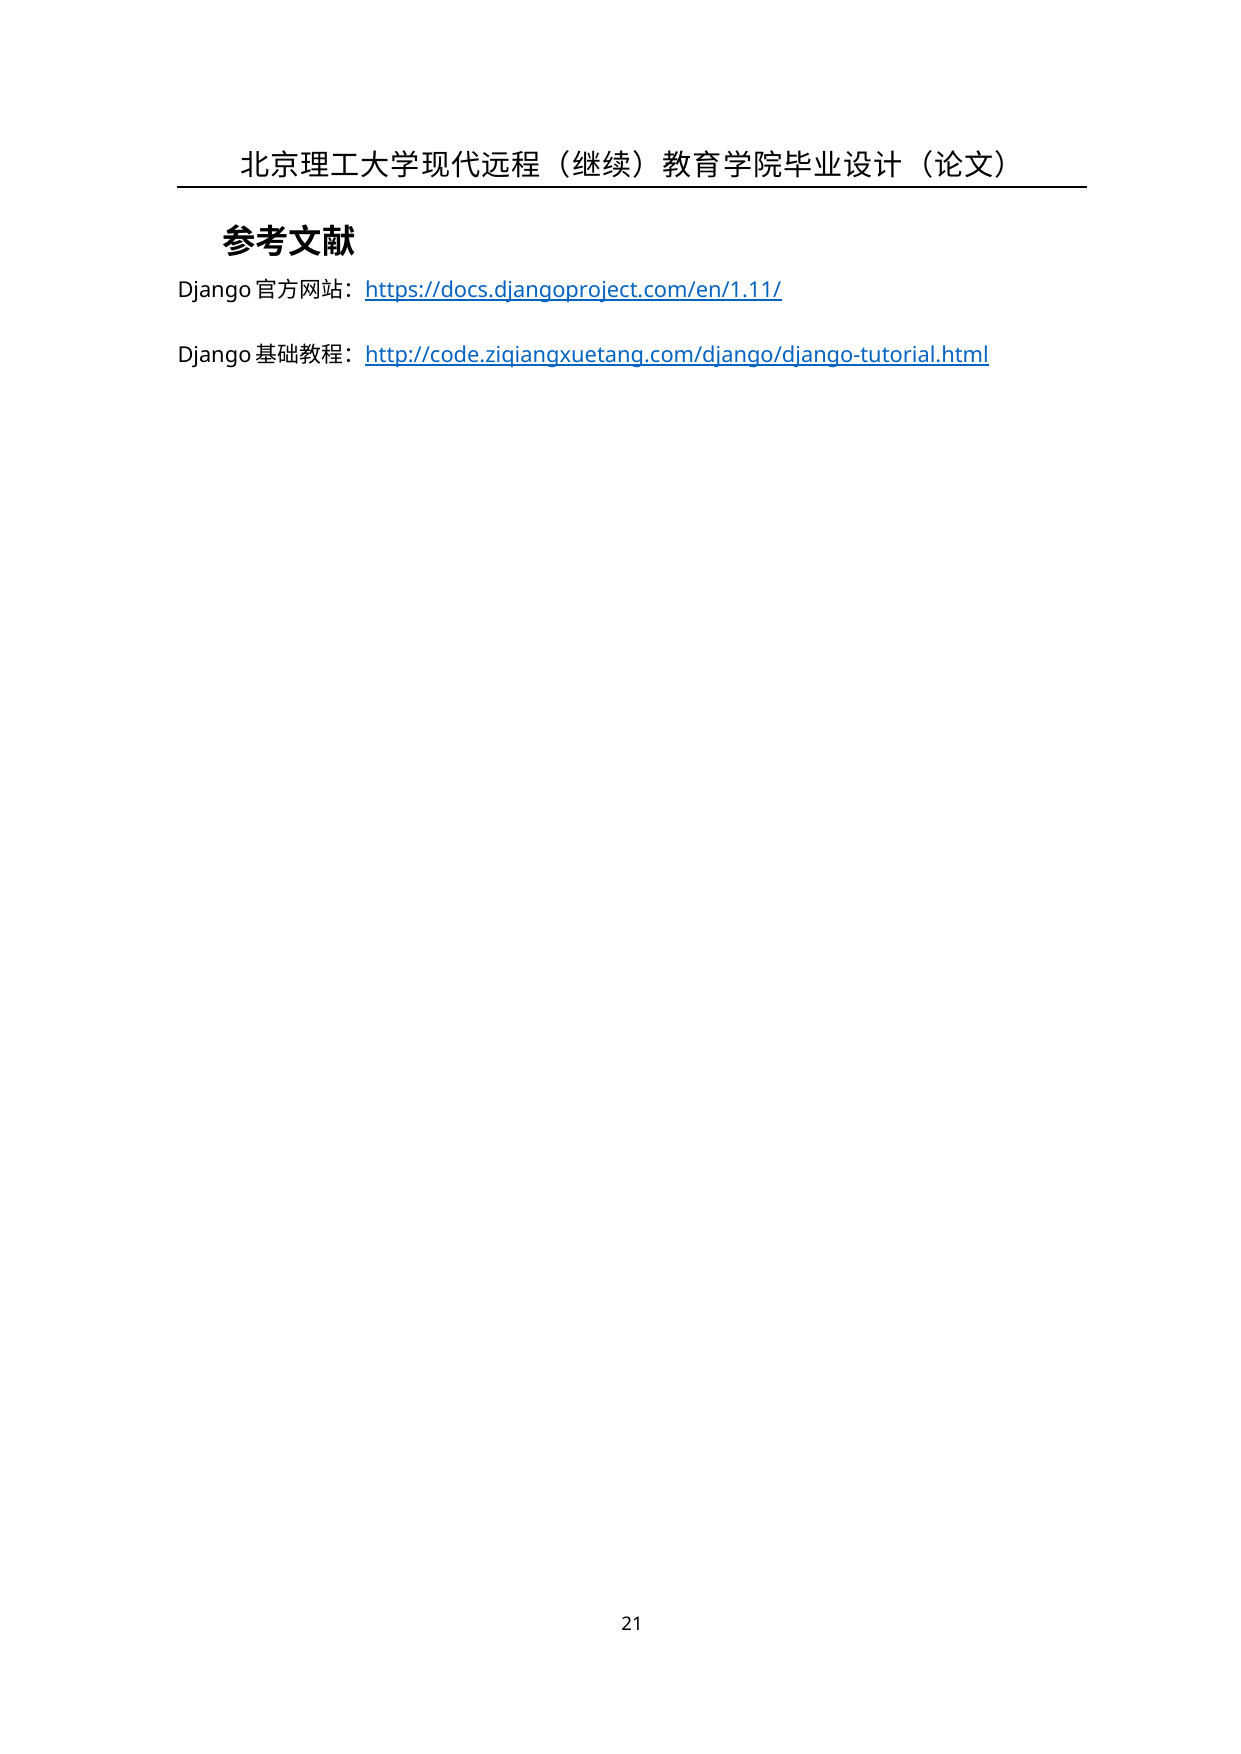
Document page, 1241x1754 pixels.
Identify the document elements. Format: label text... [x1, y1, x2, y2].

subtitle 参考文献 [222, 207, 1087, 272]
text Django基础教程：http://code.ziqiangxuetang.com/django/django-tutorial.html [177, 337, 1087, 369]
text Django官方网站：https://docs.djangoproject.com/en/1.11/ [177, 272, 1087, 304]
